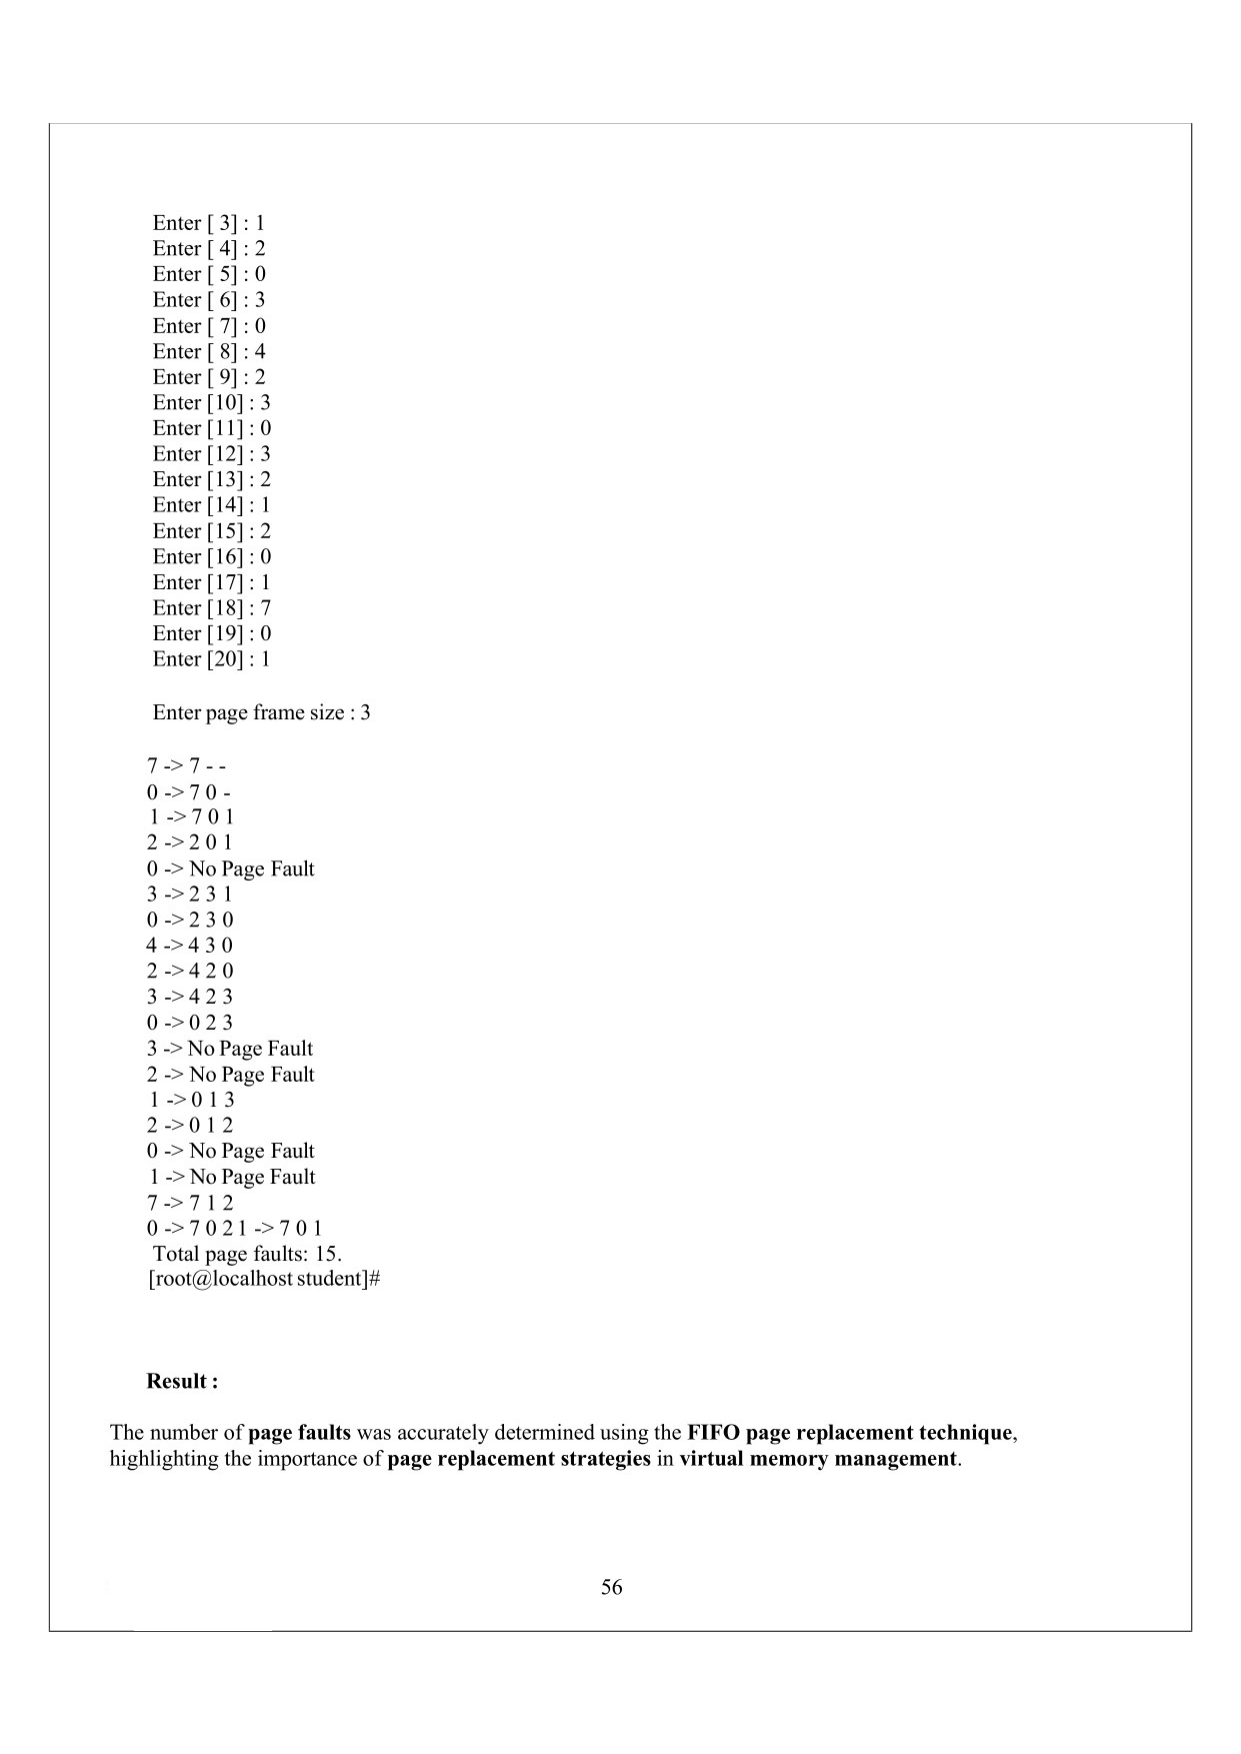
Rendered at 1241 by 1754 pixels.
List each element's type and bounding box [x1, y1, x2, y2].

picture [48, 123, 1193, 1632]
